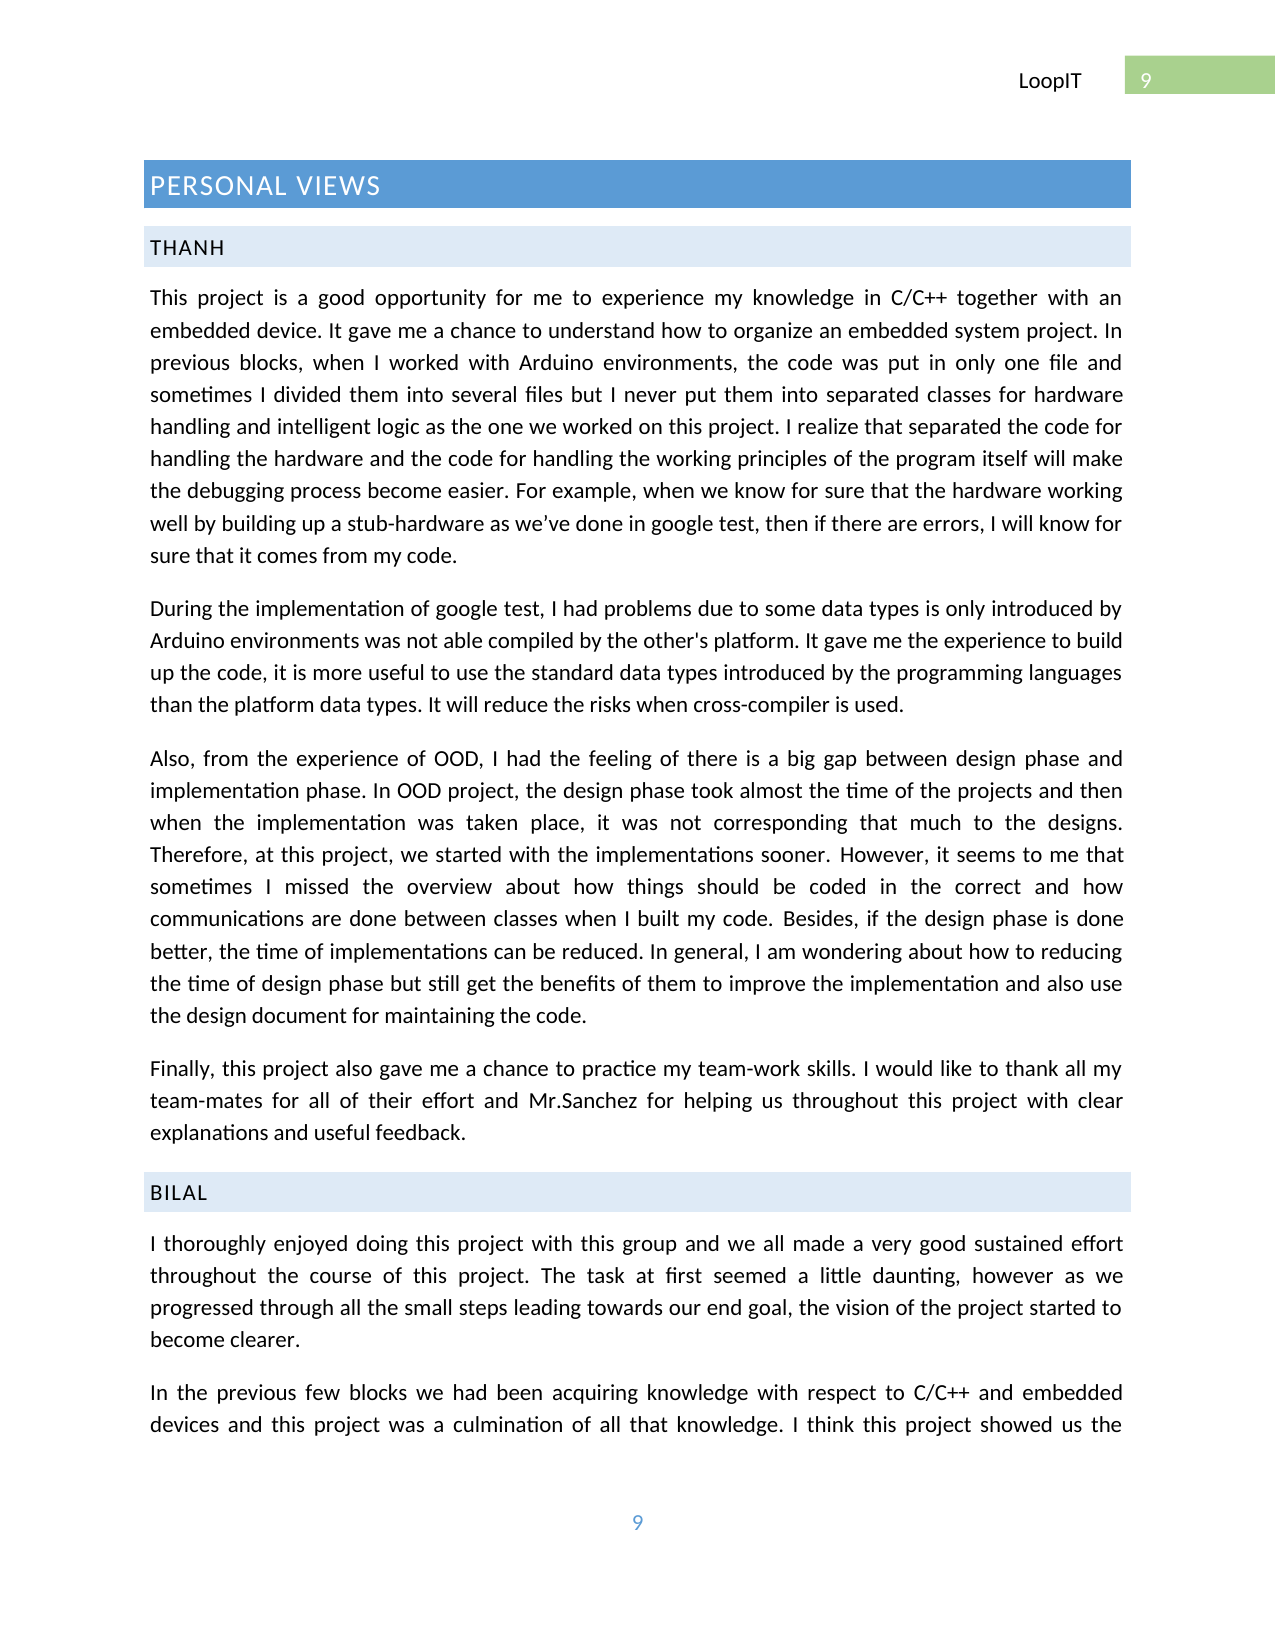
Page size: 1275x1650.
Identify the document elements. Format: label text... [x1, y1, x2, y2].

subtitle PERSONAL VIEWS [150, 167, 1125, 202]
subtitle BiLAL [150, 1178, 1125, 1206]
text I thoroughly enjoyed doing this project with this group and we all made a very good sustained effort throughout the course of this project. The task at first seemed a little daunting, however as we progressed through all the small steps leading towards our end goal, the vision of the project started to become clearer. [150, 1229, 1125, 1353]
text Finally, this project also gave me a chance to practice my team-work skills. I would like to thank all my team-mates for all of their effort and Mr.Sanchez for helping us throughout this project with clear explanations and useful feedback. [150, 1054, 1125, 1147]
text This project is a good opportunity for me to experience my knowledge in C/C++ together with an embedded device. It gave me a chance to understand how to organize an embedded system project. In previous blocks, when I worked with Arduino environments, the code was put in only one file and sometimes I divided them into several files but I never put them into separated classes for hardware handling and intelligent logic as the one we worked on this project. I realize that separated the code for handling the hardware and the code for handling the working principles of the program itself will make the debugging process become easier. For example, when we know for sure that the hardware working well by building up a stub-hardware as we’ve done in google test, then if there are errors, I will know for sure that it comes from my code. [150, 283, 1125, 569]
text During the implementation of google test, I had problems due to some data types is only introduced by Arduino environments was not able compiled by the other's platform. It gave me the experience to build up the code, it is more useful to use the standard data types introduced by the programming languages than the platform data types. It will reduce the risks when cross-compiler is used. [150, 594, 1125, 719]
subtitle Thanh [150, 233, 1125, 261]
text Also, from the experience of OOD, I had the feeling of there is a big gap between design phase and implementation phase. In OOD project, the design phase took almost the time of the projects and then when the implementation was taken place, it was not corresponding that much to the designs. Therefore, at this project, we started with the implementations sooner. However, it seems to me that sometimes I missed the overview about how things should be coded in the correct and how communications are done between classes when I built my code. Besides, if the design phase is done better, the time of implementations can be reduced. In general, I am wondering about how to reducing the time of design phase but still get the benefits of them to improve the implementation and also use the design document for maintaining the code. [150, 744, 1125, 1029]
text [150, 1378, 1125, 1438]
